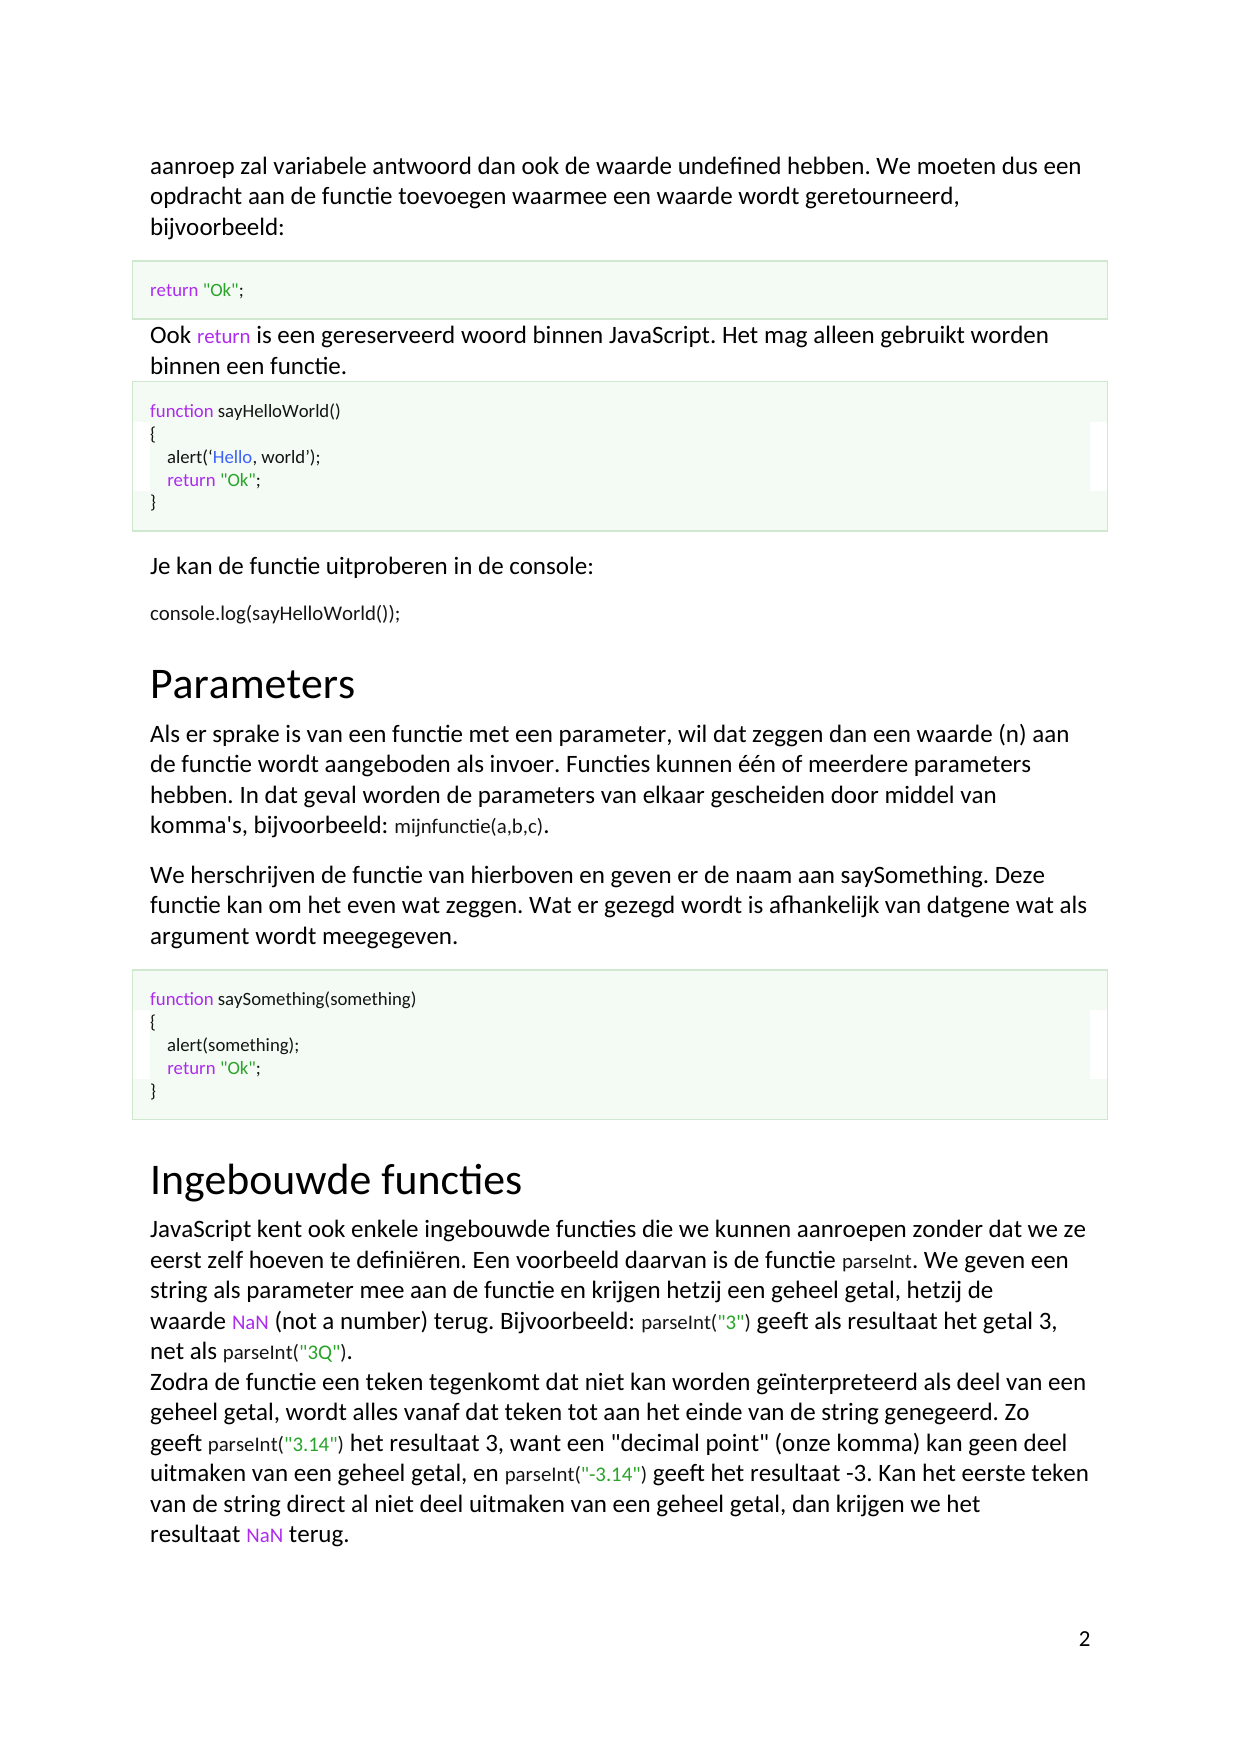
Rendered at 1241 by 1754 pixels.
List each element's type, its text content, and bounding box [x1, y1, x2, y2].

text console.log(sayHelloWorld()); [150, 600, 1090, 625]
text Ook return is een gereserveerd woord binnen JavaScript. Het mag alleen gebruikt worden binnen een functie. [150, 320, 1090, 381]
text We herschrijven de functie van hierboven en geven er de naam aan saySomething. Deze functie kan om het even wat zeggen. Wat er gezegd wordt is afhankelijk van datgene wat als argument wordt meegegeven. [150, 859, 1090, 951]
text } [133, 1061, 1107, 1119]
text } [133, 472, 1107, 530]
text function sayHelloWorld() [133, 382, 1107, 422]
text Parameters [150, 656, 1090, 710]
text Je kan de functie uitproberen in de console: [150, 551, 1090, 581]
text JavaScript kent ook enkele ingebouwde functies die we kunnen aanroepen zonder dat we ze eerst zelf hoeven te definiëren. Een voorbeeld daarvan is de functie parseInt. We geven een string als parameter mee aan de functie en krijgen hetzij een geheel getal, hetzij de waarde NaN (not a number) terug. Bijvoorbeeld: parseInt("3") geeft als resultaat het getal 3, net als parseInt("3Q"). [150, 1213, 1090, 1366]
text Als er sprake is van een functie met een parameter, wil dat zeggen dan een waarde (n) aan de functie wordt aangeboden als invoer. Functies kunnen één of meerdere parameters hebben. In dat geval worden de parameters van elkaar gescheiden door middel van komma's, bijvoorbeeld: mijnfunctie(a,b,c). [150, 718, 1090, 840]
text { [150, 422, 1090, 445]
text Ingebouwde functies [150, 1152, 1090, 1205]
text alert(‘Hello, world’); [150, 445, 1090, 468]
text alert(something); [150, 1033, 1090, 1056]
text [150, 150, 1090, 242]
text Zodra de functie een teken tegenkomt dat niet kan worden geïnterpreteerd als deel van een geheel getal, wordt alles vanaf dat teken tot aan het einde van de string genegeerd. Zo geeft parseInt("3.14") het resultaat 3, want een "decimal point" (onze komma) kan geen deel uitmaken van een geheel getal, en parseInt("-3.14") geeft het resultaat -3. Kan het eerste teken van de string direct al niet deel uitmaken van een geheel getal, dan krijgen we het resultaat NaN terug. [150, 1366, 1090, 1549]
text return "Ok"; [133, 262, 1107, 318]
text { [150, 1010, 1090, 1033]
text function saySomething(something) [133, 971, 1107, 1010]
